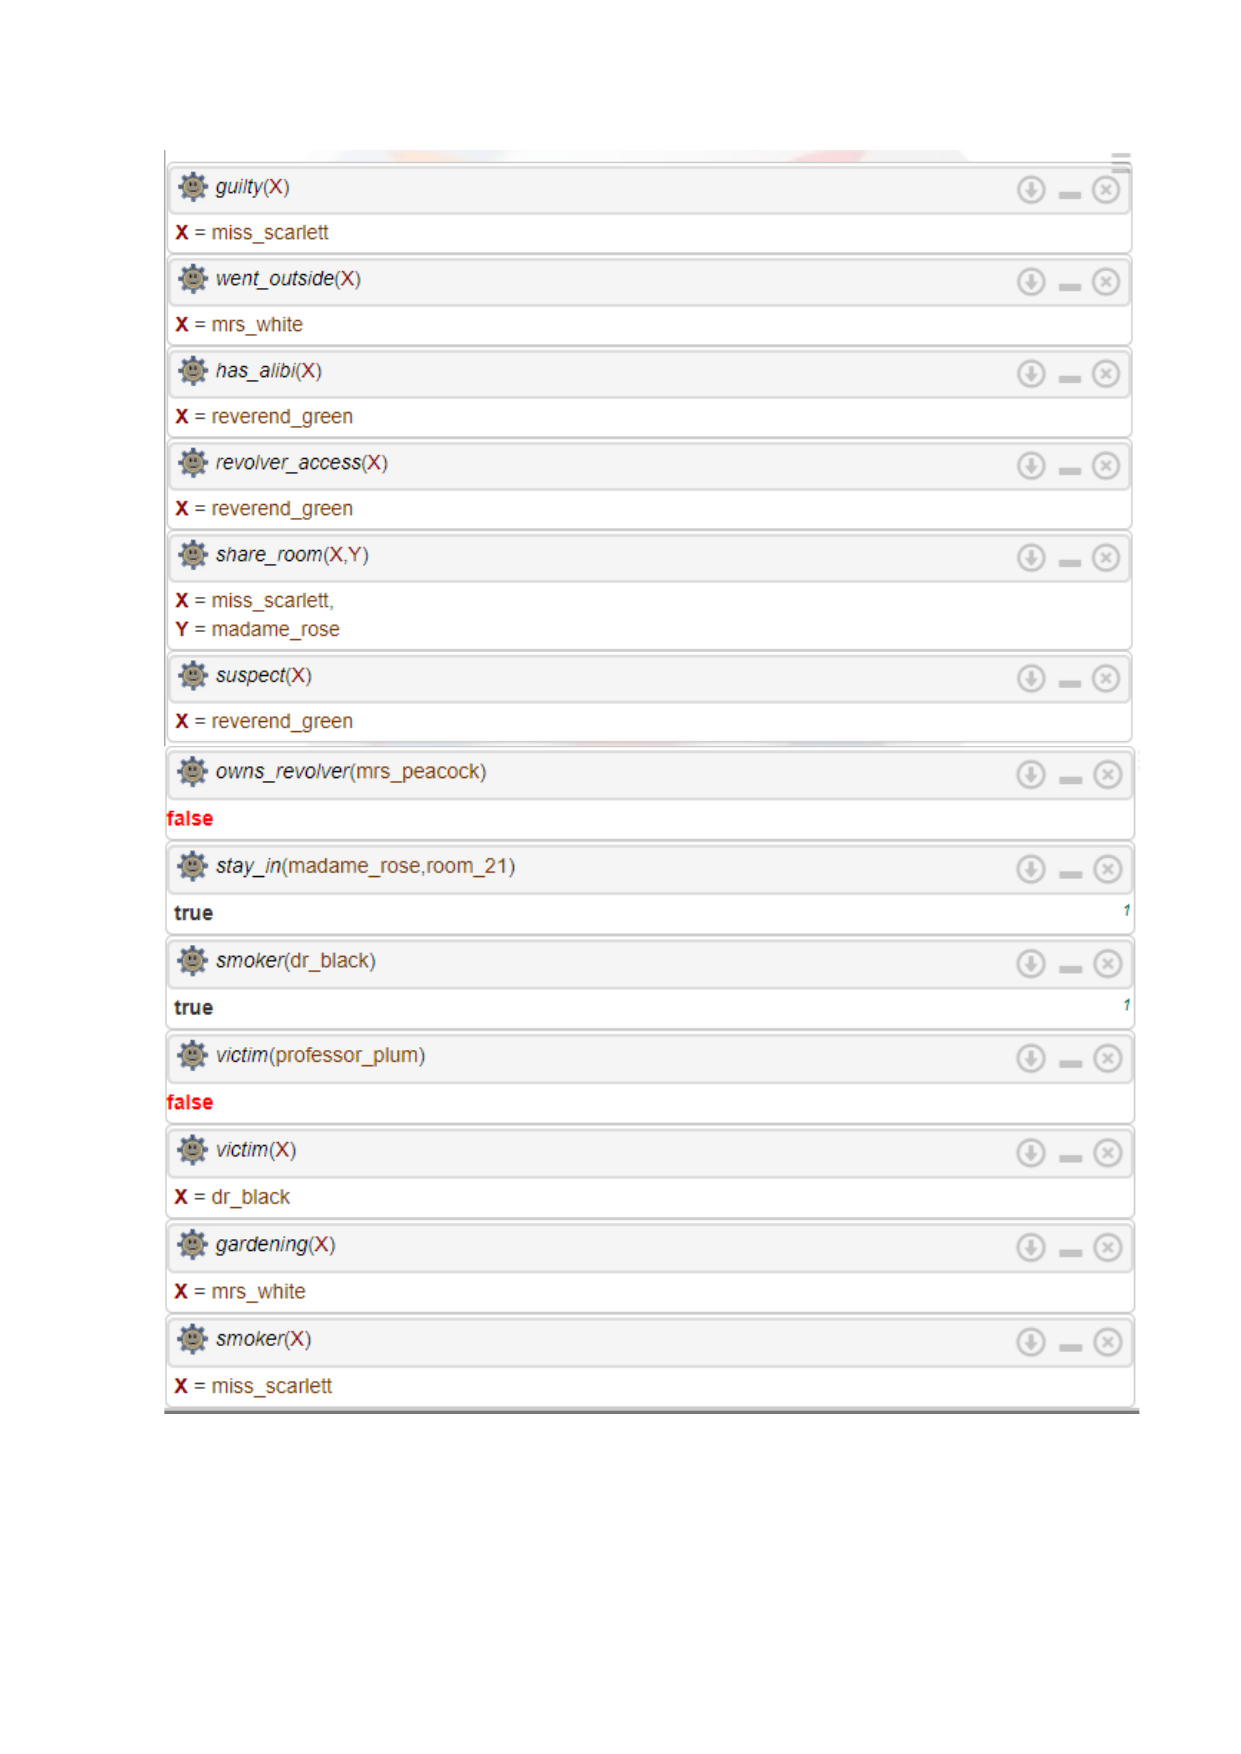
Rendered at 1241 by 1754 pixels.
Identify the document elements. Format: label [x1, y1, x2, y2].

picture [164, 150, 1140, 1414]
